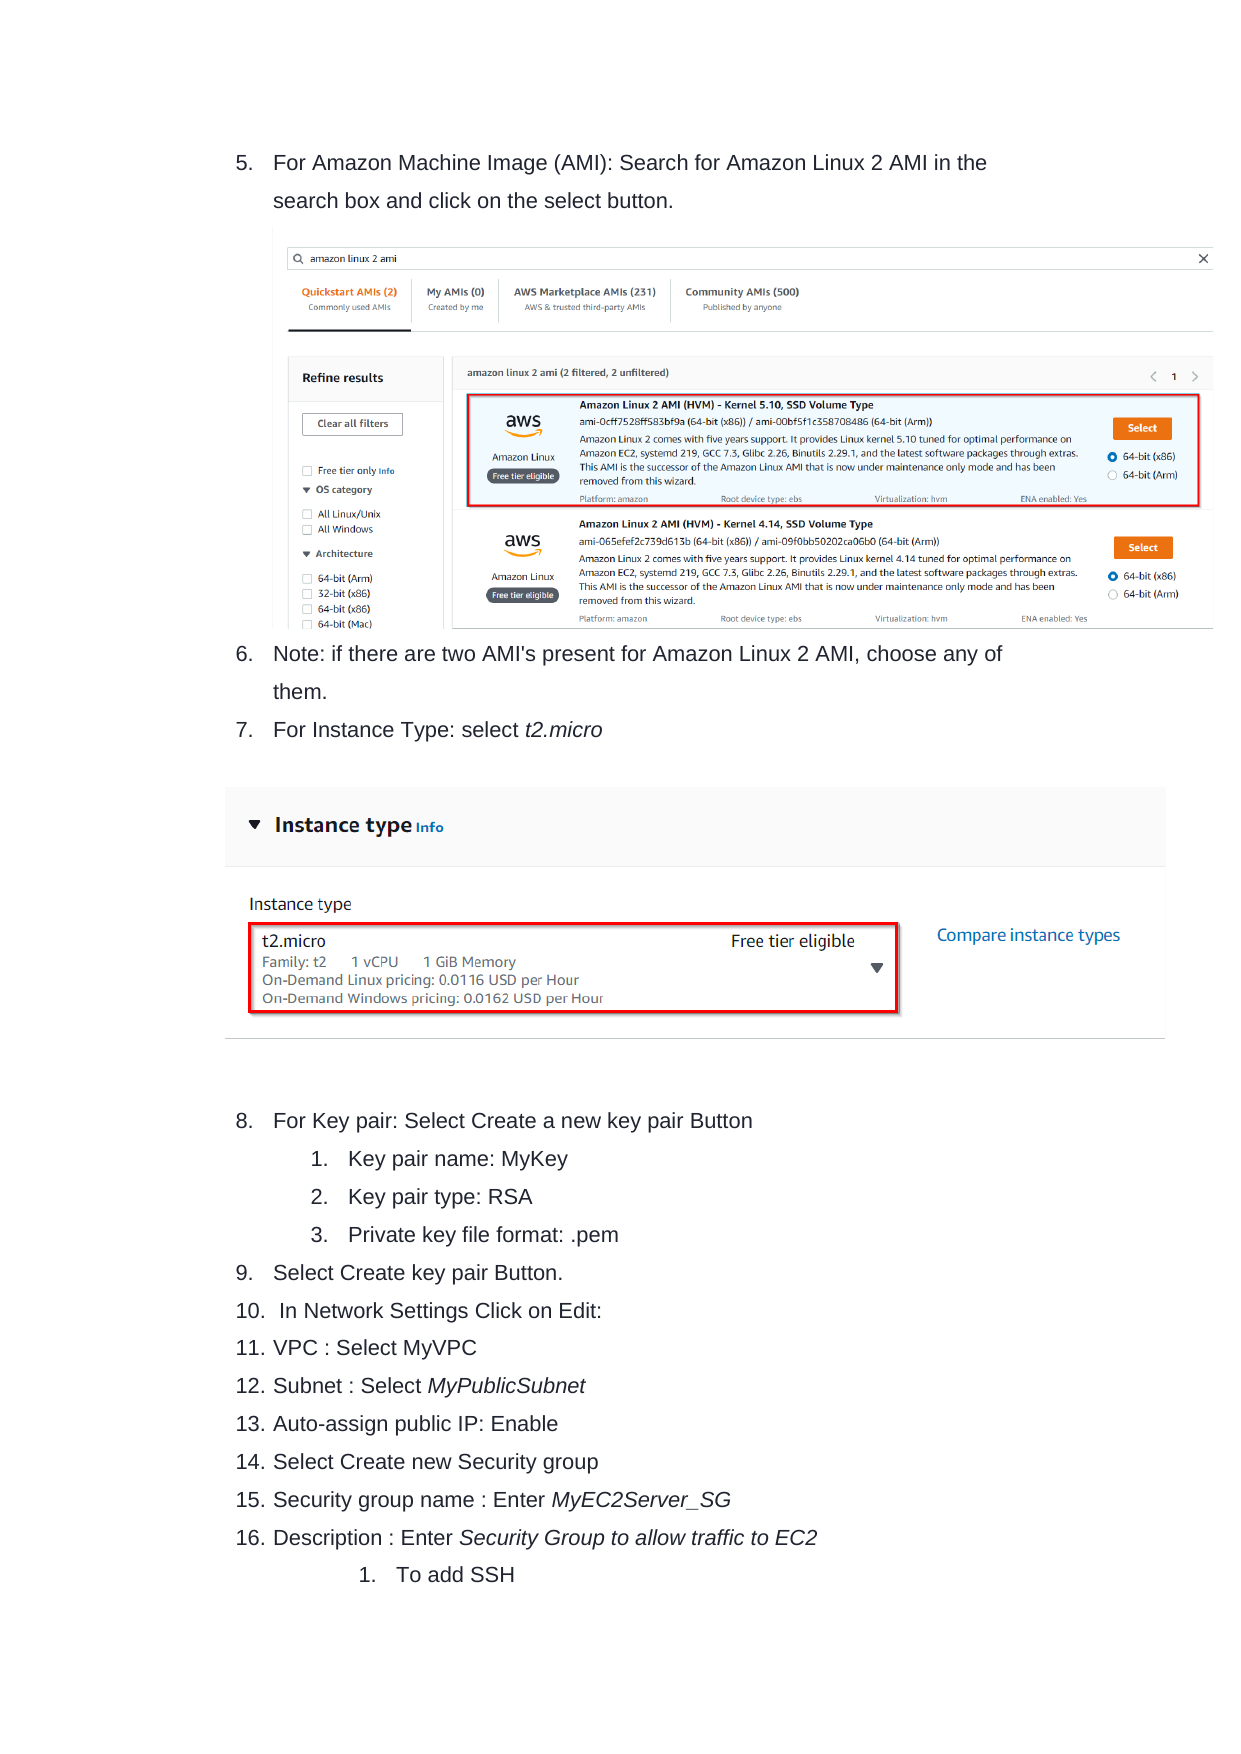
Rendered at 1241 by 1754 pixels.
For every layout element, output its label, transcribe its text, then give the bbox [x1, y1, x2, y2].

list VPC : Select MyVPC [235, 1335, 1042, 1361]
list Key pair type: RSA [310, 1184, 1042, 1209]
list Select Create new Security group [235, 1449, 1042, 1474]
list Auto-assign public IP: Enable [235, 1411, 1042, 1436]
list Private key file format: .pem [310, 1222, 1042, 1247]
list Key pair name: MyKey [310, 1146, 1042, 1171]
picture [272, 226, 1214, 629]
list For Key pair: Select Create a new key pair Button [235, 1108, 1042, 1134]
list In Network Settings Click on Edit: [235, 1297, 1042, 1323]
list Select Create key pair Button. [235, 1260, 1042, 1285]
list For Instance Type: select t2.micro [235, 717, 1042, 742]
list Subnet : Select MyPublicSubnet [235, 1373, 1042, 1398]
list Note: if there are two AMI's present for Amazon Linux 2 AMI, choose any of them. [235, 641, 1042, 704]
list Description : Enter Security Group to allow traffic to EC2 [235, 1524, 1042, 1549]
list To add SSH [358, 1562, 994, 1587]
list Security group name : Enter MyEC2Server_SG [235, 1487, 1042, 1512]
picture [225, 786, 1166, 1039]
